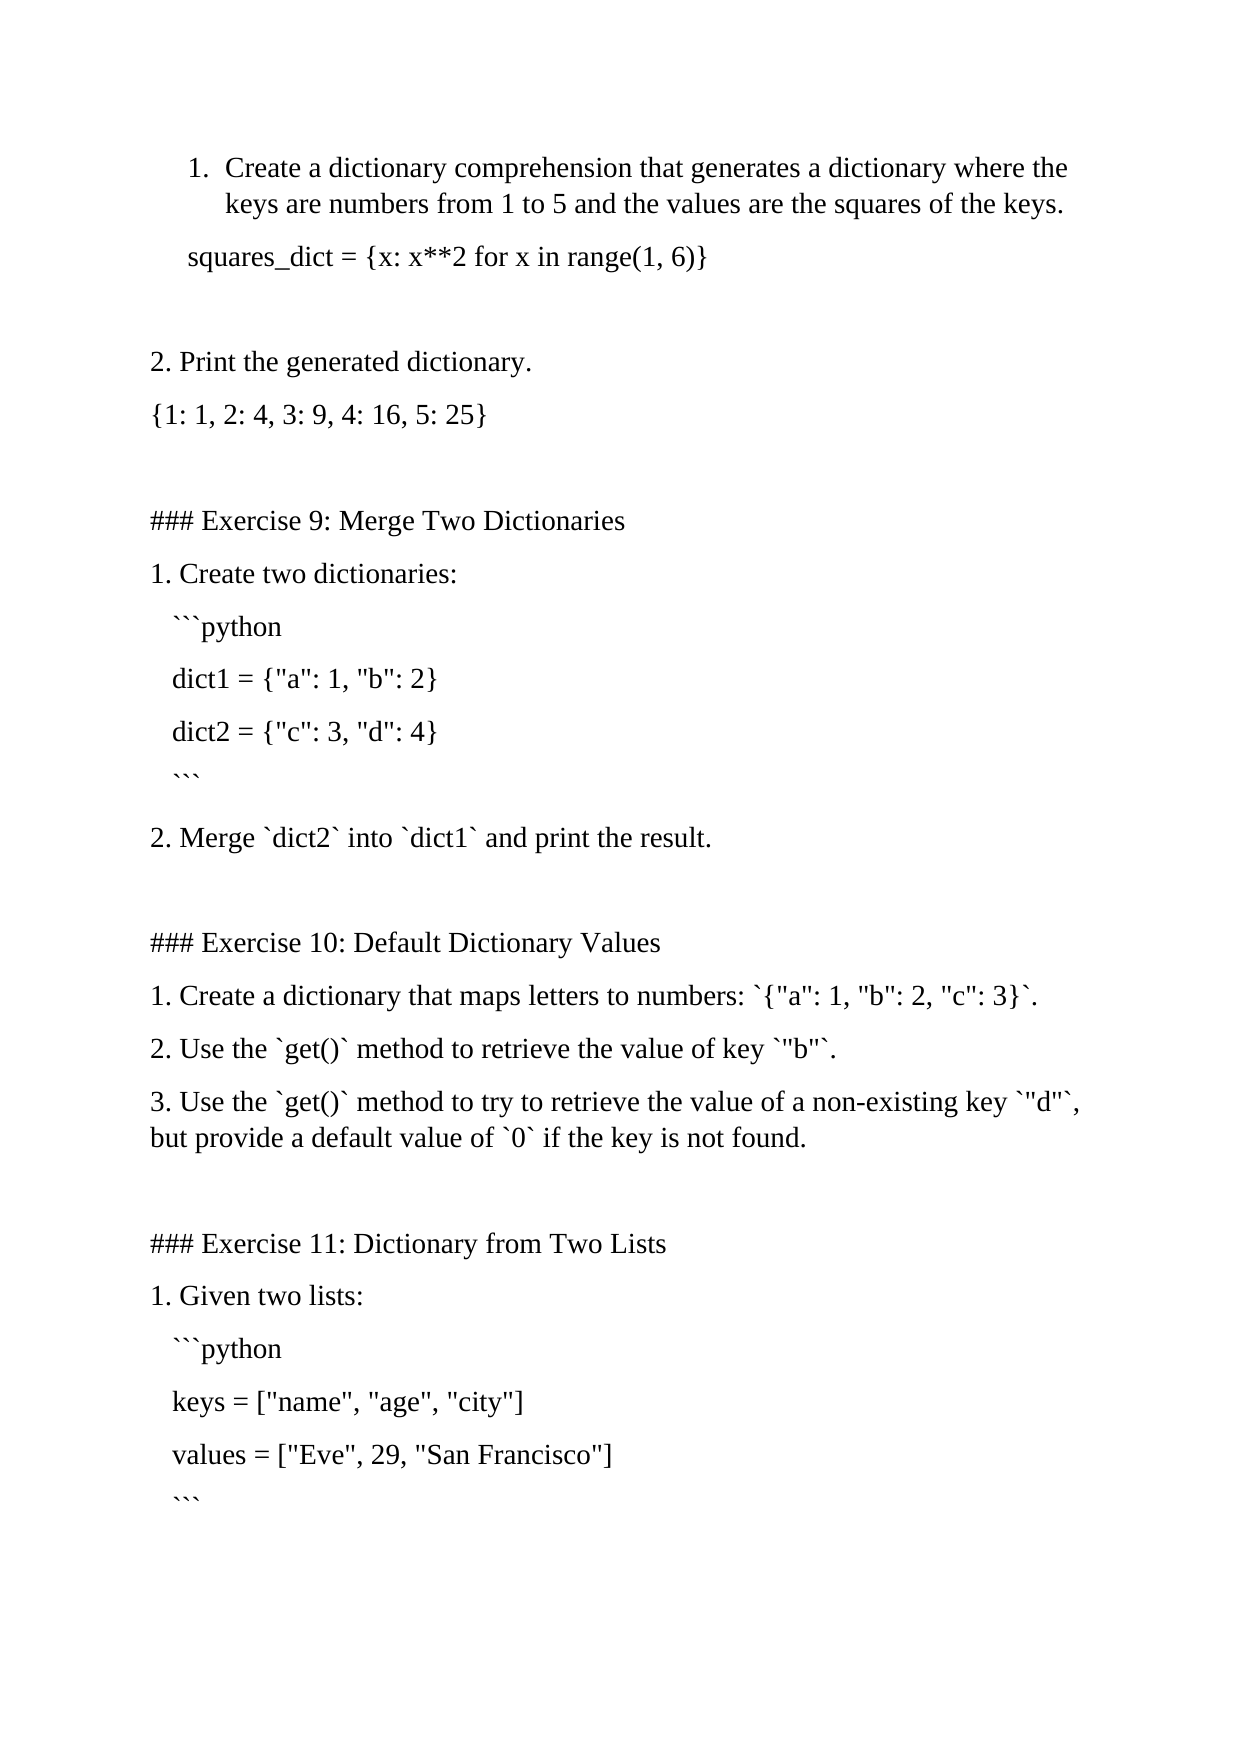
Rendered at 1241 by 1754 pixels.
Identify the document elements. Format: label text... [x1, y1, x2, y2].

text ``` [150, 1490, 1090, 1523]
text 2. Print the generated dictionary. [150, 344, 1090, 378]
text ``` [150, 767, 1090, 801]
text 1. Given two lists: [150, 1278, 1090, 1312]
text 1. Create a dictionary that maps letters to numbers: `{"a": 1, "b": 2, "c": 3}`. [150, 978, 1090, 1012]
text 2. Merge `dict2` into `dict1` and print the result. [150, 820, 1090, 853]
text ### Exercise 10: Default Dictionary Values [150, 926, 1090, 959]
text ### Exercise 9: Merge Two Dictionaries [150, 503, 1090, 537]
text ### Exercise 11: Dictionary from Two Lists [150, 1226, 1090, 1259]
text 1. Create two dictionaries: [150, 556, 1090, 589]
list Create a dictionary comprehension that generates a dictionary where the keys are numbers from 1 to 5 and the values are the squares of the keys. [187, 150, 1090, 220]
text dict1 = {"a": 1, "b": 2} [150, 661, 1090, 695]
text keys = ["name", "age", "city"] [150, 1384, 1090, 1418]
text dict2 = {"c": 3, "d": 4} [150, 714, 1090, 748]
text {1: 1, 2: 4, 3: 9, 4: 16, 5: 25} [150, 397, 1090, 431]
text values = ["Eve", 29, "San Francisco"] [150, 1437, 1090, 1471]
text 3. Use the `get()` method to try to retrieve the value of a non-existing key `"d"`, but provide a default value of `0` if the key is not found. [150, 1084, 1090, 1154]
text ```python [150, 609, 1090, 642]
text ```python [150, 1331, 1090, 1365]
text squares_dict = {x: x**2 for x in range(1, 6)} [187, 239, 1090, 272]
text 2. Use the `get()` method to retrieve the value of key `"b"`. [150, 1031, 1090, 1065]
